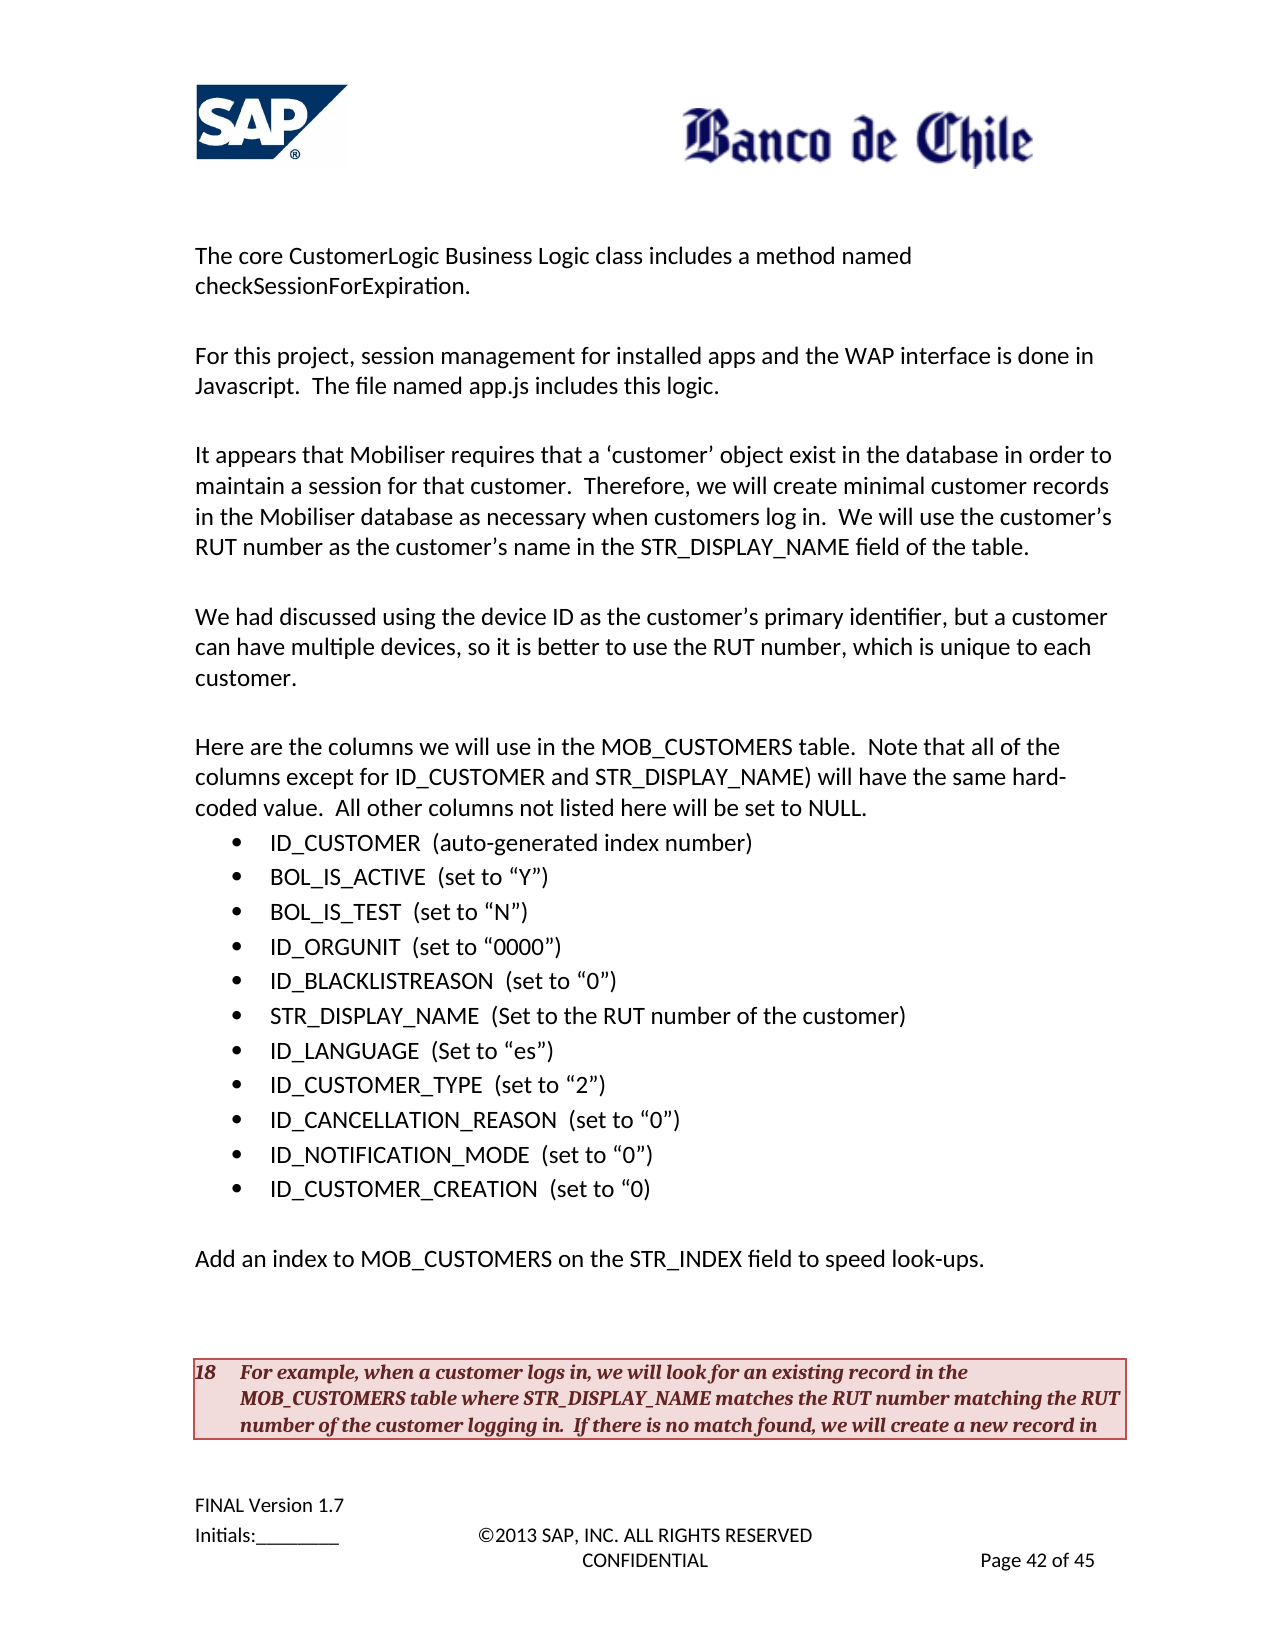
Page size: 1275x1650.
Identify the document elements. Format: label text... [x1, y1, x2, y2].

text It appears that Mobiliser requires that a ‘customer’ object exist in the database in order to maintain a session for that customer. Therefore, we will create minimal customer records in the Mobiliser database as necessary when customers log in. We will use the customer’s RUT number as the customer’s name in the STR_DISPLAY_NAME field of the table. [195, 440, 1125, 562]
list ID_ORGUNIT (set to “0000”) [232, 931, 1125, 961]
list ID_CUSTOMER_CREATION (set to “0) [232, 1174, 1125, 1204]
list ID_CANCELLATION_REASON (set to “0”) [232, 1104, 1125, 1135]
text Add an index to MOB_CUSTOMERS on the STR_INDEX field to speed look-ups. [195, 1243, 1125, 1273]
text Here are the columns we will use in the MOB_CUSTOMERS table. Note that all of the columns except for ID_CUSTOMER and STR_DISPLAY_NAME) will have the same hard-coded value. All other columns not listed here will be set to NULL. [195, 731, 1125, 823]
list ID_CUSTOMER (auto-generated index number) [232, 827, 1125, 857]
text We had discussed using the device ID as the customer’s primary identifier, but a customer can have multiple devices, so it is better to use the RUT number, which is unique to each customer. [195, 601, 1125, 692]
list BOL_IS_TEST (set to “N”) [232, 896, 1125, 927]
list ID_CUSTOMER_TYPE (set to “2”) [232, 1069, 1125, 1100]
text For this project, session management for installed apps and the WAP interface is done in Javascript. The file named app.js includes this logic. [195, 340, 1125, 401]
list ID_NOTIFICATION_MODE (set to “0”) [232, 1139, 1125, 1169]
picture [682, 108, 1033, 169]
list ID_LANGUAGE (Set to “es”) [232, 1035, 1125, 1065]
list STR_DISPLAY_NAME (Set to the RUT number of the customer) [232, 1000, 1125, 1031]
text The core CustomerLogic Business Logic class includes a method named checkSessionForExpiration. [195, 240, 1125, 301]
list ID_BLACKLISTREASON (set to “0”) [232, 966, 1125, 996]
picture [195, 79, 349, 169]
list BOL_IS_ACTIVE (set to “Y”) [232, 861, 1125, 892]
